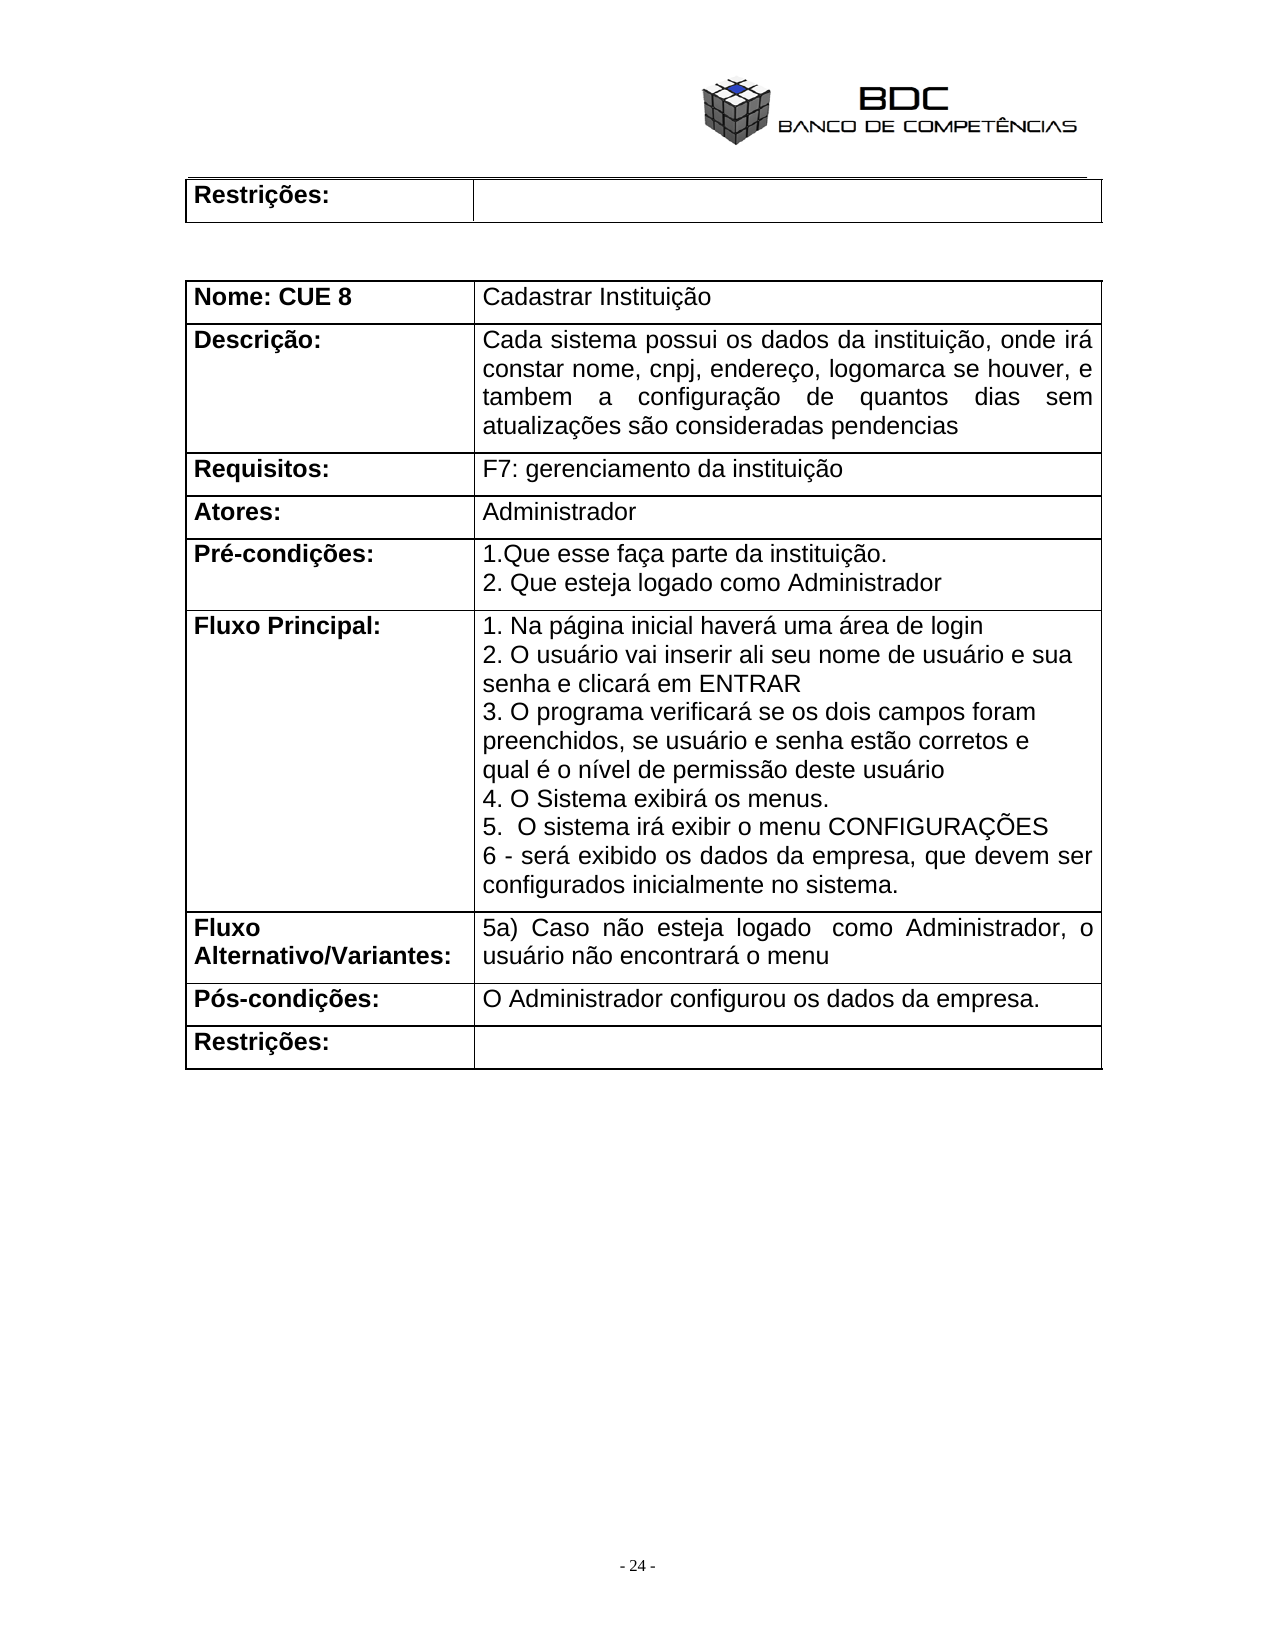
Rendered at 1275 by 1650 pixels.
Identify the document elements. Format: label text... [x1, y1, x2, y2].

table_cell O Administrador configurou os dados da empresa. [475, 984, 1101, 1025]
table_cell Descrição: [187, 325, 474, 452]
table_cell Fluxo Principal: [187, 611, 474, 911]
table_cell 1.Que esse faça parte da instituição. 2. Que esteja logado como Administrador [475, 540, 1101, 609]
picture [701, 75, 1088, 146]
table_header Cadastrar Instituição [475, 282, 1101, 323]
table_cell 5a) Caso não esteja logado como Administrador, o usuário não encontrará o menu [475, 913, 1101, 983]
table_cell 1. Na página inicial haverá uma área de login 2. O usuário vai inserir ali seu nome de usuário e sua senha e clicará em ENTRAR 3. O programa verificará se os dois campos foram preenchidos, se usuário e senha estão corretos e qual é o nível de permissão deste usuário 4. O Sistema exibirá os menus. 5. O sistema irá exibir o menu CONFIGURAÇÕES 6 - será exibido os dados da empresa, que devem ser configurados inicialmente no sistema. [475, 611, 1101, 911]
table_header Nome: CUE 8 [187, 282, 474, 323]
table_cell Pré-condições: [187, 540, 474, 609]
table_cell Fluxo Alternativo/Variantes: [187, 913, 474, 983]
table_cell [475, 1027, 1101, 1068]
table_cell Requisitos: [187, 454, 474, 495]
table_cell Cada sistema possui os dados da instituição, onde irá constar nome, cnpj, endereço, logomarca se houver, e tambem a configuração de quantos dias sem atualizações são consideradas pendencias [475, 325, 1101, 452]
table_cell Atores: [187, 497, 474, 538]
table_cell Restrições: [187, 180, 473, 221]
table_cell Pós-condições: [187, 984, 474, 1025]
table_cell Administrador [475, 497, 1101, 538]
table_cell [474, 180, 1101, 221]
table_cell Restrições: [187, 1027, 474, 1068]
table_cell F7: gerenciamento da instituição [475, 454, 1101, 495]
